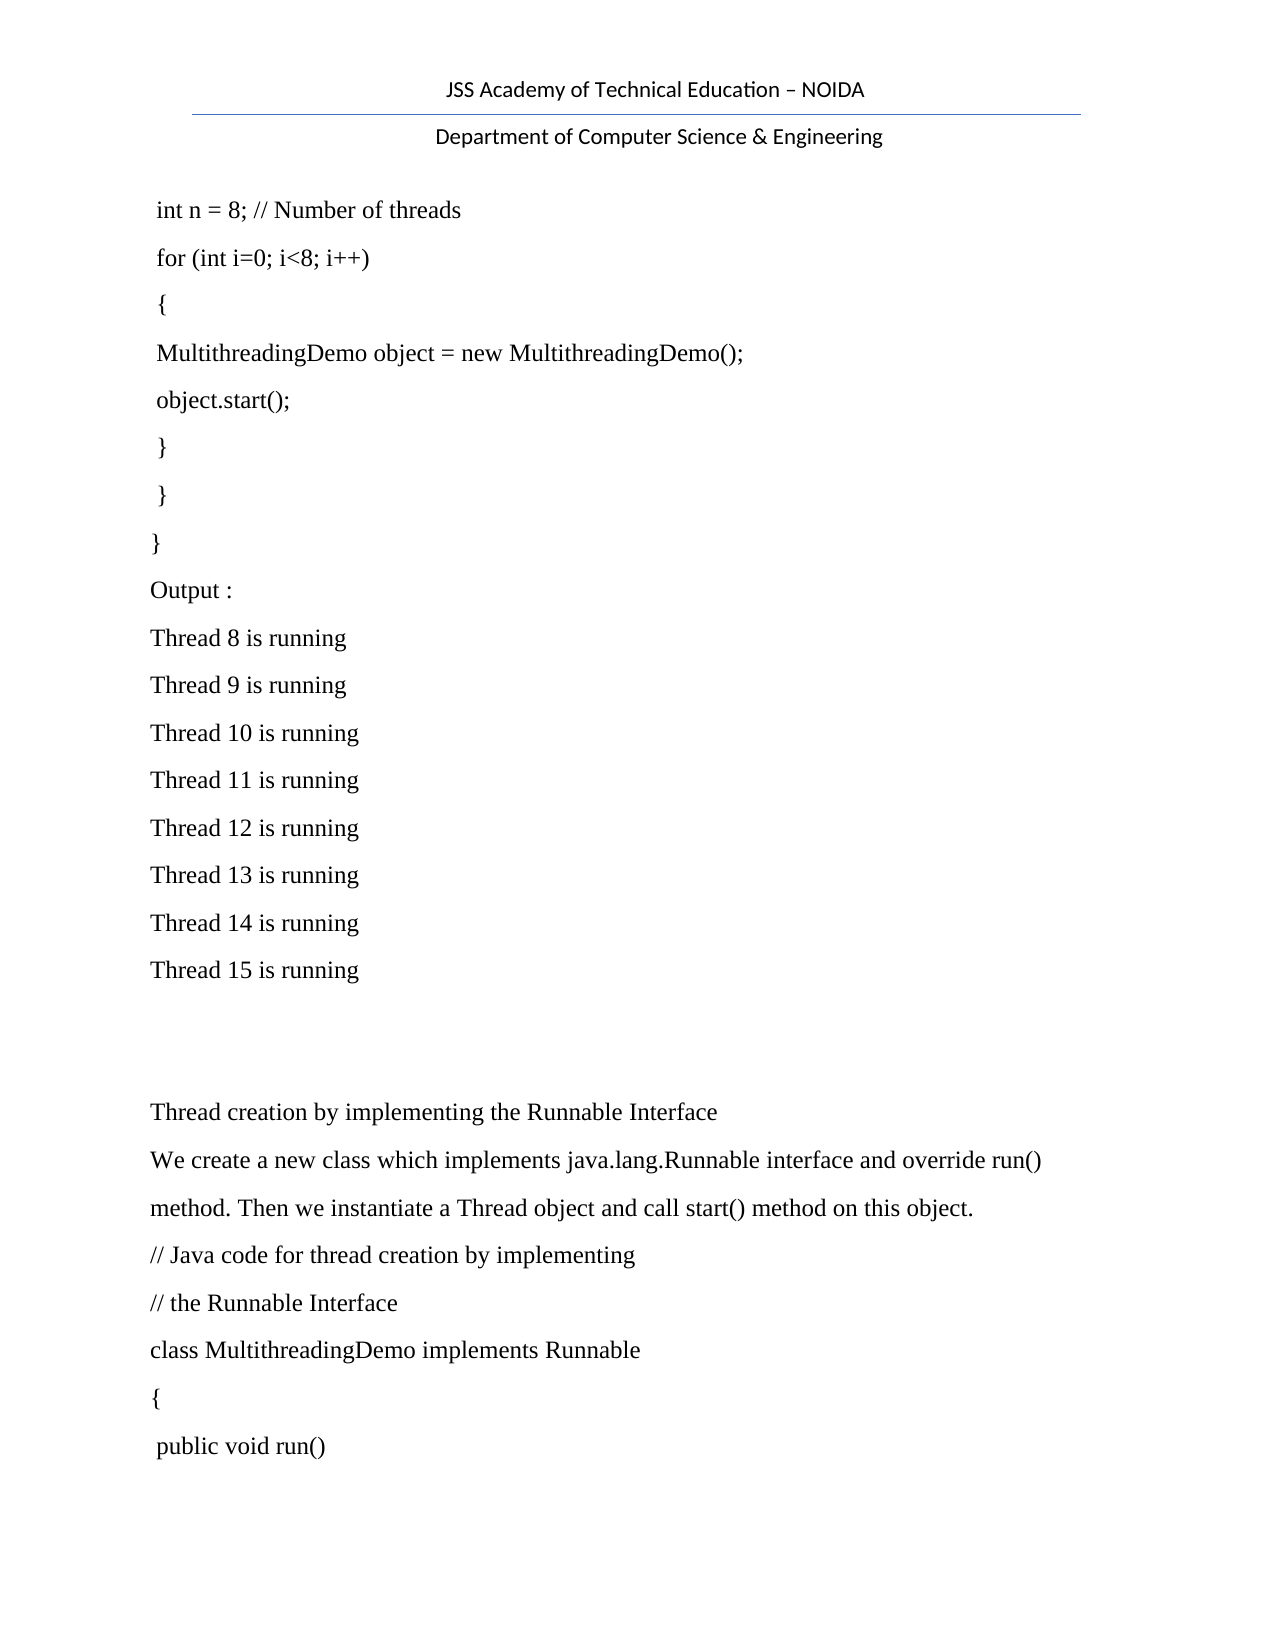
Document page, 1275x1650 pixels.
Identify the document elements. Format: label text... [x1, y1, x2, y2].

text We create a new class which implements java.lang.Runnable interface and override run() method. Then we instantiate a Thread object and call start() method on this object. [150, 1145, 1054, 1221]
text Thread creation by implementing the Runnable Interface [150, 1097, 1135, 1126]
text Output : [150, 576, 1135, 604]
text Thread 8 is running Thread 9 is running Thread 10 is running Thread 11 is running Thread 12 is running Thread 13 is running Thread 14 is running Thread 15 is running [150, 623, 391, 984]
text int n = 8; // Number of threads for (int i=0; i<8; i++) [156, 195, 488, 271]
text // the Runnable Interface [150, 1288, 1135, 1316]
text } [156, 480, 1135, 509]
text } [156, 432, 1135, 461]
text { [150, 1383, 1135, 1412]
text // Java code for thread creation by implementing [150, 1240, 1135, 1269]
text { [156, 290, 1135, 319]
text class MultithreadingDemo implements Runnable [150, 1336, 1135, 1364]
text MultithreadingDemo object = new MultithreadingDemo(); object.start(); [156, 338, 811, 414]
text public void run() [156, 1431, 1135, 1460]
text } [150, 528, 1135, 557]
